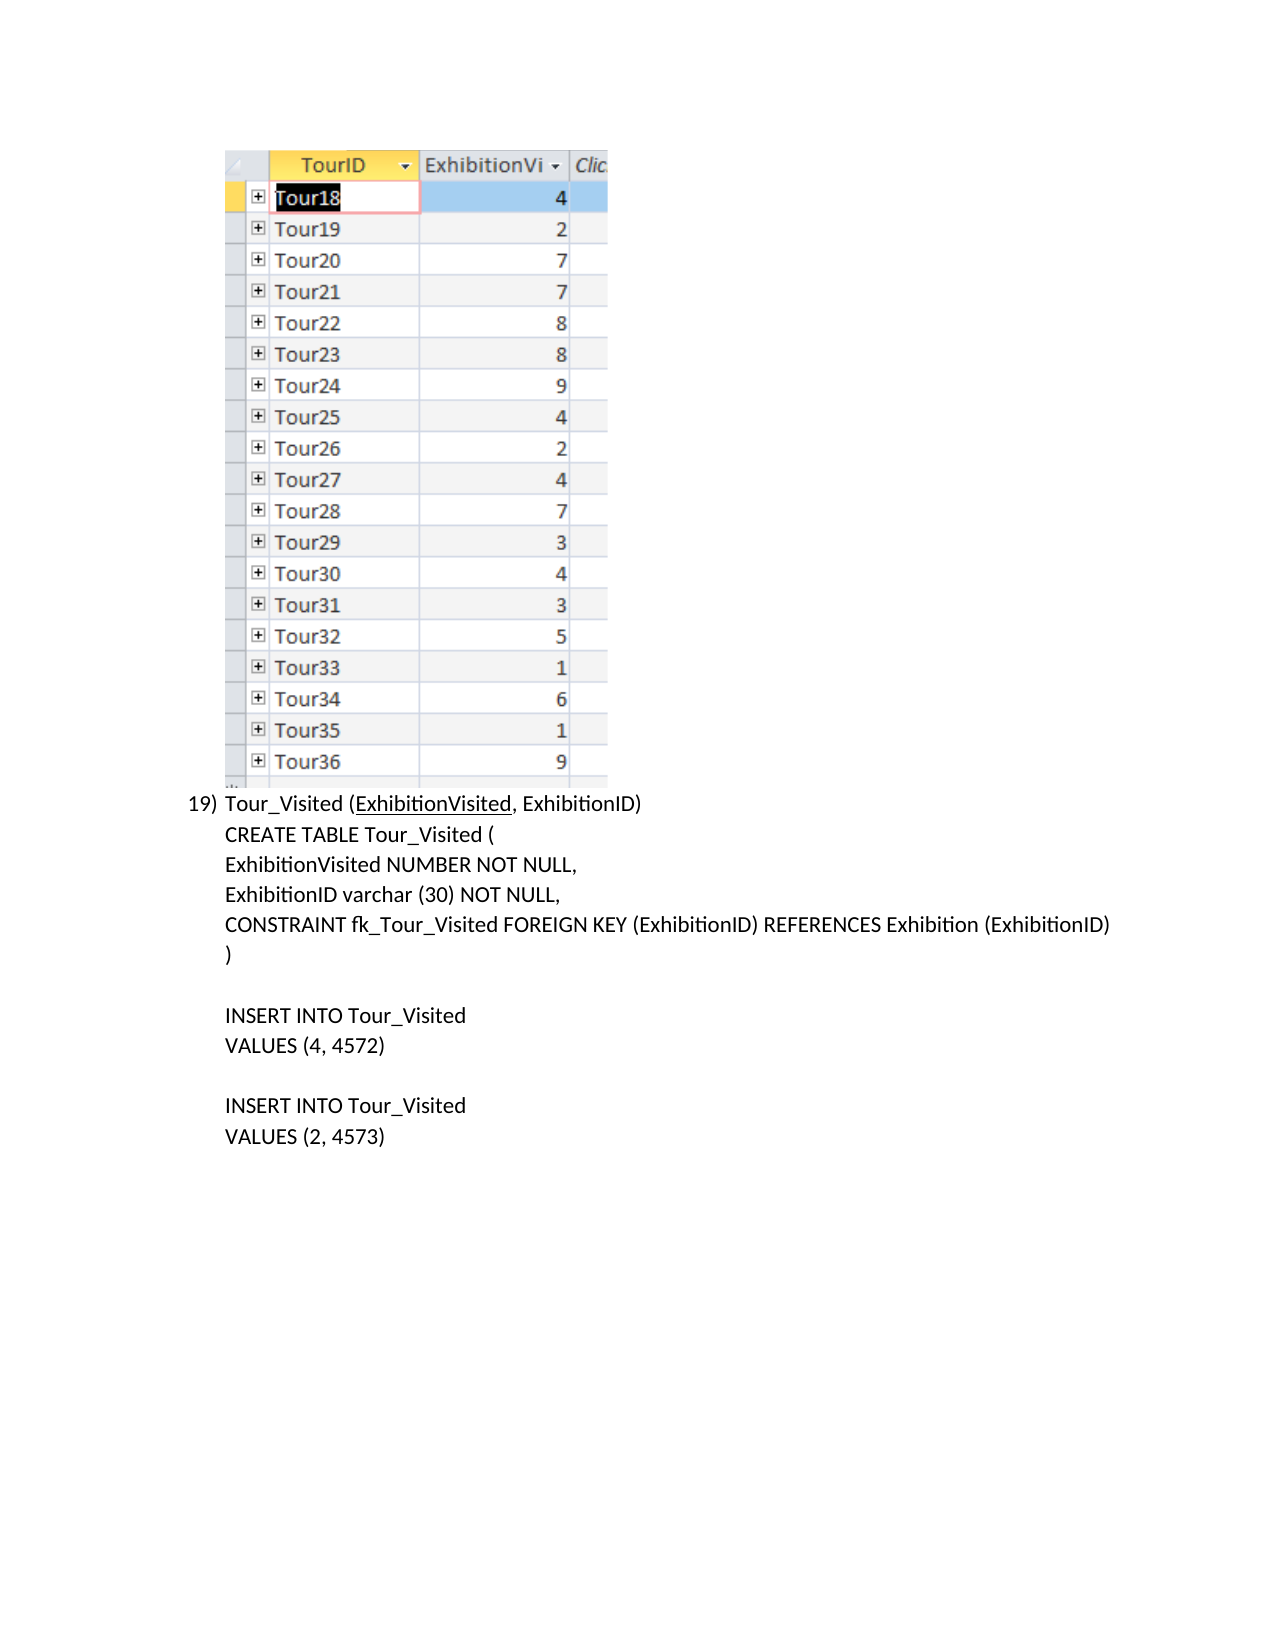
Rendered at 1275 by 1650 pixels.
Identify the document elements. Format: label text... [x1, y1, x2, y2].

list Tour_Visited (ExhibitionVisited, ExhibitionID) [187, 789, 1125, 818]
text ExhibitionID varchar (30) NOT NULL, [225, 880, 1125, 908]
text ) [225, 941, 1125, 969]
text VALUES (4, 4572) [225, 1031, 1125, 1059]
text INSERT INTO Tour_Visited [225, 1092, 1125, 1120]
text CONSTRAINT fk_Tour_Visited FOREIGN KEY (ExhibitionID) REFERENCES Exhibition (ExhibitionID) [225, 910, 1125, 938]
text INSERT INTO Tour_Visited [225, 1001, 1125, 1029]
text VALUES (2, 4573) [225, 1122, 1125, 1150]
text CREATE TABLE Tour_Visited ( [225, 820, 1125, 848]
text ExhibitionVisited NUMBER NOT NULL, [225, 850, 1125, 878]
picture [225, 150, 608, 788]
